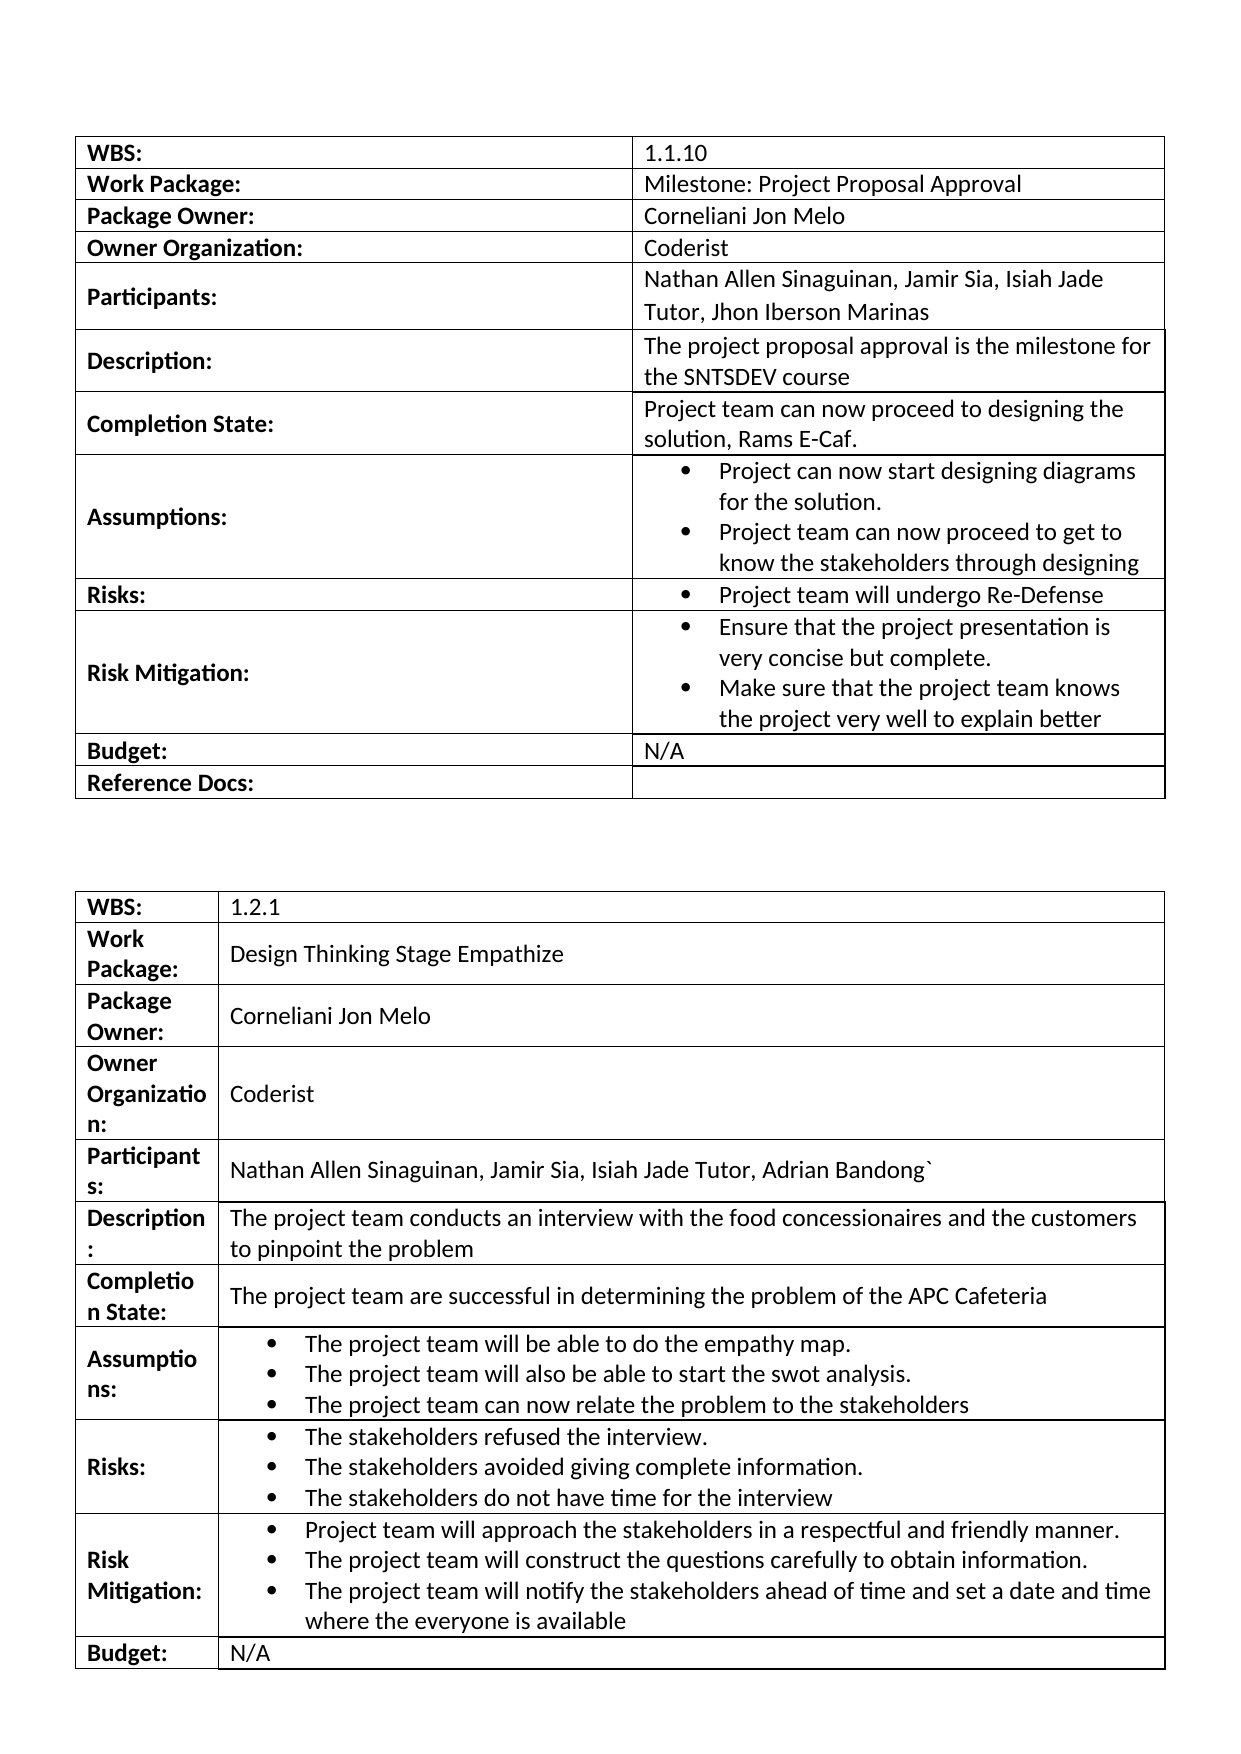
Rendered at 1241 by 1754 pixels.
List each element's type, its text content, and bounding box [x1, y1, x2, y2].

table_cell Owner Organization: [76, 1047, 218, 1139]
table_cell The project team conducts an interview with the food concessionaires and the customers to pinpoint the problem [219, 1203, 1164, 1263]
table_cell Completion State: [76, 1265, 218, 1326]
table_header 1.1.10 [633, 137, 1164, 168]
table_cell Reference Docs: [76, 766, 632, 797]
table_cell Project team will undergo Re-Defense [633, 579, 1164, 609]
table_cell Risks: [76, 579, 632, 609]
table_cell Risk Mitigation: [76, 1514, 218, 1636]
table_header WBS: [76, 137, 632, 168]
table_cell Project team can now proceed to designing the solution, Rams E-Caf. [633, 393, 1164, 454]
table_cell Participants: [76, 263, 632, 329]
table_cell Description: [76, 330, 632, 391]
table_cell [633, 767, 1164, 797]
table_cell Coderist [633, 232, 1164, 262]
table_cell Coderist [219, 1047, 1164, 1139]
table_cell Package Owner: [76, 985, 218, 1046]
table_cell Project can now start designing diagrams for the solution. Project team can now proceed to get to know the stakeholders through designing [633, 456, 1164, 577]
table_header 1.2.1 [219, 892, 1164, 922]
table_cell Work Package: [76, 169, 632, 199]
table_cell Participants: [76, 1140, 218, 1201]
table_cell Package Owner: [76, 200, 632, 231]
table_cell Budget: [76, 734, 632, 765]
table_cell Assumptions: [76, 455, 632, 577]
table_cell Completion State: [76, 392, 632, 454]
table_cell Project team will approach the stakeholders in a respectful and friendly manner. The project team will construct the questions carefully to obtain information. The project team will notify the stakeholders ahead of time and set a date and time where the everyone is available [219, 1514, 1164, 1636]
table_cell Corneliani Jon Melo [219, 985, 1164, 1046]
table_cell Nathan Allen Sinaguinan, Jamir Sia, Isiah Jade Tutor, Jhon Iberson Marinas [633, 263, 1164, 329]
table_cell Risks: [76, 1420, 218, 1512]
table_header WBS: [76, 892, 218, 922]
table_cell Risk Mitigation: [76, 611, 632, 733]
table_cell Nathan Allen Sinaguinan, Jamir Sia, Isiah Jade Tutor, Adrian Bandong` [219, 1140, 1164, 1201]
table_cell Milestone: Project Proposal Approval [633, 169, 1164, 199]
table_cell Budget: [76, 1637, 218, 1668]
table_cell Design Thinking Stage Empathize [219, 923, 1164, 984]
table_cell The project team are successful in determining the problem of the APC Cafeteria [219, 1265, 1164, 1326]
table_cell The project proposal approval is the milestone for the SNTSDEV course [633, 330, 1164, 391]
table_cell Assumptions: [76, 1327, 218, 1419]
table_cell The stakeholders refused the interview. The stakeholders avoided giving complete information. The stakeholders do not have time for the interview [219, 1421, 1164, 1512]
table_cell Description: [76, 1202, 218, 1263]
table_cell N/A [633, 735, 1164, 765]
table_cell The project team will be able to do the empathy map. The project team will also be able to start the swot analysis. The project team can now relate the problem to the stakeholders [219, 1328, 1164, 1419]
table_cell Work Package: [76, 923, 218, 984]
table_cell Corneliani Jon Melo [633, 200, 1164, 231]
table_cell Owner Organization: [76, 232, 632, 262]
table_cell Ensure that the project presentation is very concise but complete. Make sure that the project team knows the project very well to explain better [633, 611, 1164, 733]
table_cell N/A [219, 1638, 1164, 1668]
